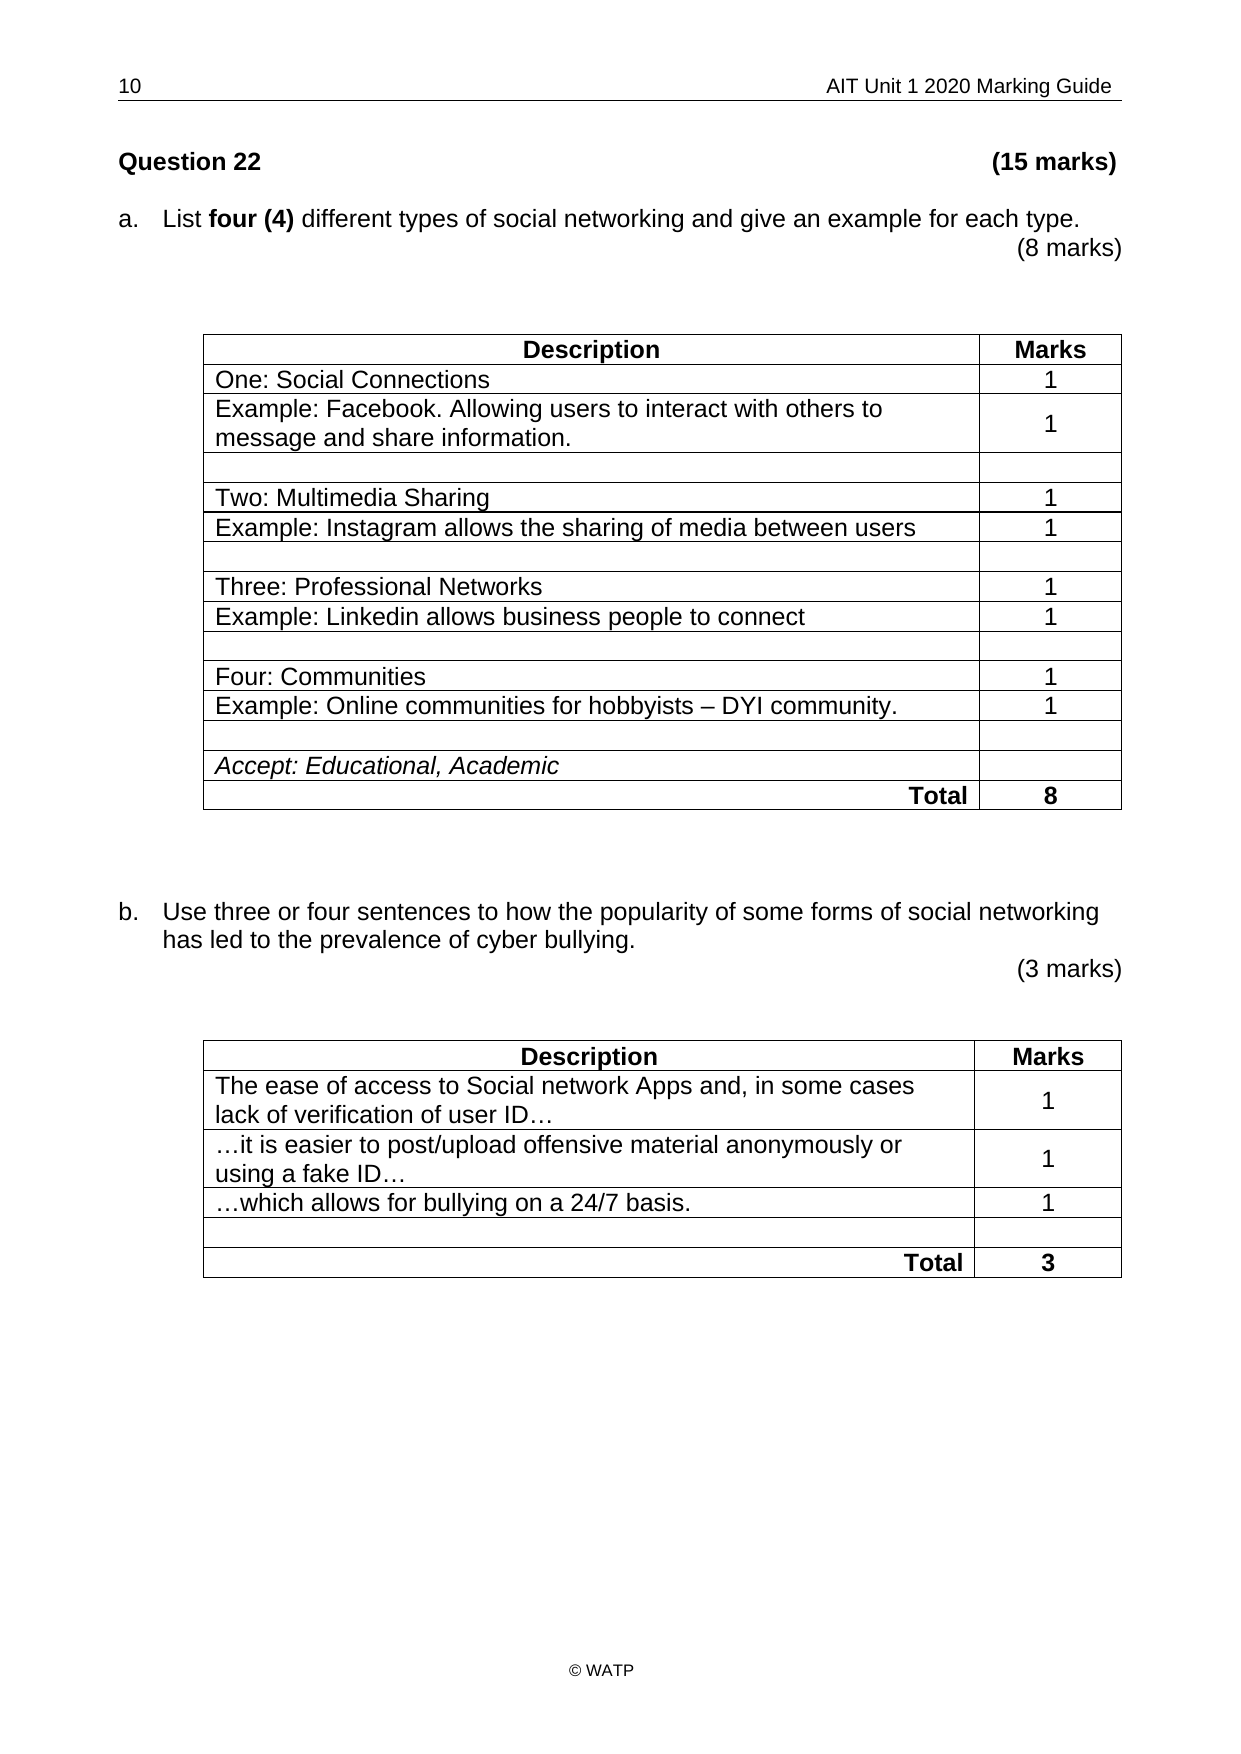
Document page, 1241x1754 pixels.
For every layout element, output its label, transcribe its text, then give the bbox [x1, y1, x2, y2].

table_cell [204, 542, 979, 571]
table_cell Example: Instagram allows the sharing of media between users [204, 513, 979, 541]
table_cell 1 [980, 365, 1121, 393]
table_cell Four: Communities [204, 661, 979, 690]
table_cell Two: Multimedia Sharing [204, 483, 979, 511]
table_cell 1 [980, 661, 1121, 690]
table_header Marks [980, 335, 1121, 363]
table_cell [204, 1218, 974, 1247]
table_cell 1 [975, 1071, 1121, 1129]
table_cell 1 [980, 394, 1121, 452]
table_cell Accept: Educational, Academic [204, 751, 979, 779]
table_cell [980, 632, 1121, 660]
list (8 marks) [162, 233, 1122, 262]
table_cell The ease of access to Social network Apps and, in some cases lack of verification of user ID… [204, 1071, 974, 1129]
list (3 marks) [162, 954, 1122, 983]
table_cell …it is easier to post/upload offensive material anonymously or using a fake ID… [204, 1130, 974, 1187]
table_cell [980, 542, 1121, 571]
table_cell [975, 1218, 1121, 1247]
table_cell Three: Professional Networks [204, 572, 979, 601]
table_cell Example: Linkedin allows business people to connect [204, 602, 979, 631]
table_cell [980, 751, 1121, 779]
table_cell One: Social Connections [204, 365, 979, 393]
table_cell 3 [975, 1248, 1121, 1277]
table_cell [980, 453, 1121, 482]
table_header Marks [975, 1041, 1121, 1070]
table_cell Total [204, 781, 979, 809]
table_cell [204, 721, 979, 750]
table_cell [980, 721, 1121, 750]
table_cell Total [204, 1248, 974, 1277]
table_cell 1 [975, 1188, 1121, 1217]
table_cell Example: Facebook. Allowing users to interact with others to message and share information. [204, 394, 979, 452]
table_cell …which allows for bullying on a 24/7 basis. [204, 1188, 974, 1217]
table_cell 8 [980, 781, 1121, 809]
table_cell [204, 453, 979, 482]
table_header Description [204, 335, 979, 363]
table_header Description [204, 1041, 974, 1070]
text Question 22 (15 marks) [118, 147, 1122, 176]
list List four (4) different types of social networking and give an example for each type. [118, 204, 1122, 233]
table_cell 1 [980, 691, 1121, 720]
table_cell [204, 632, 979, 660]
table_cell 1 [980, 483, 1121, 511]
table_cell 1 [980, 602, 1121, 631]
table_cell 1 [975, 1130, 1121, 1187]
table_cell 1 [980, 513, 1121, 541]
list Use three or four sentences to how the popularity of some forms of social networking has led to the prevalence of cyber bullying. [118, 897, 1122, 954]
table_cell Example: Online communities for hobbyists – DYI community. [204, 691, 979, 720]
table_cell 1 [980, 572, 1121, 601]
